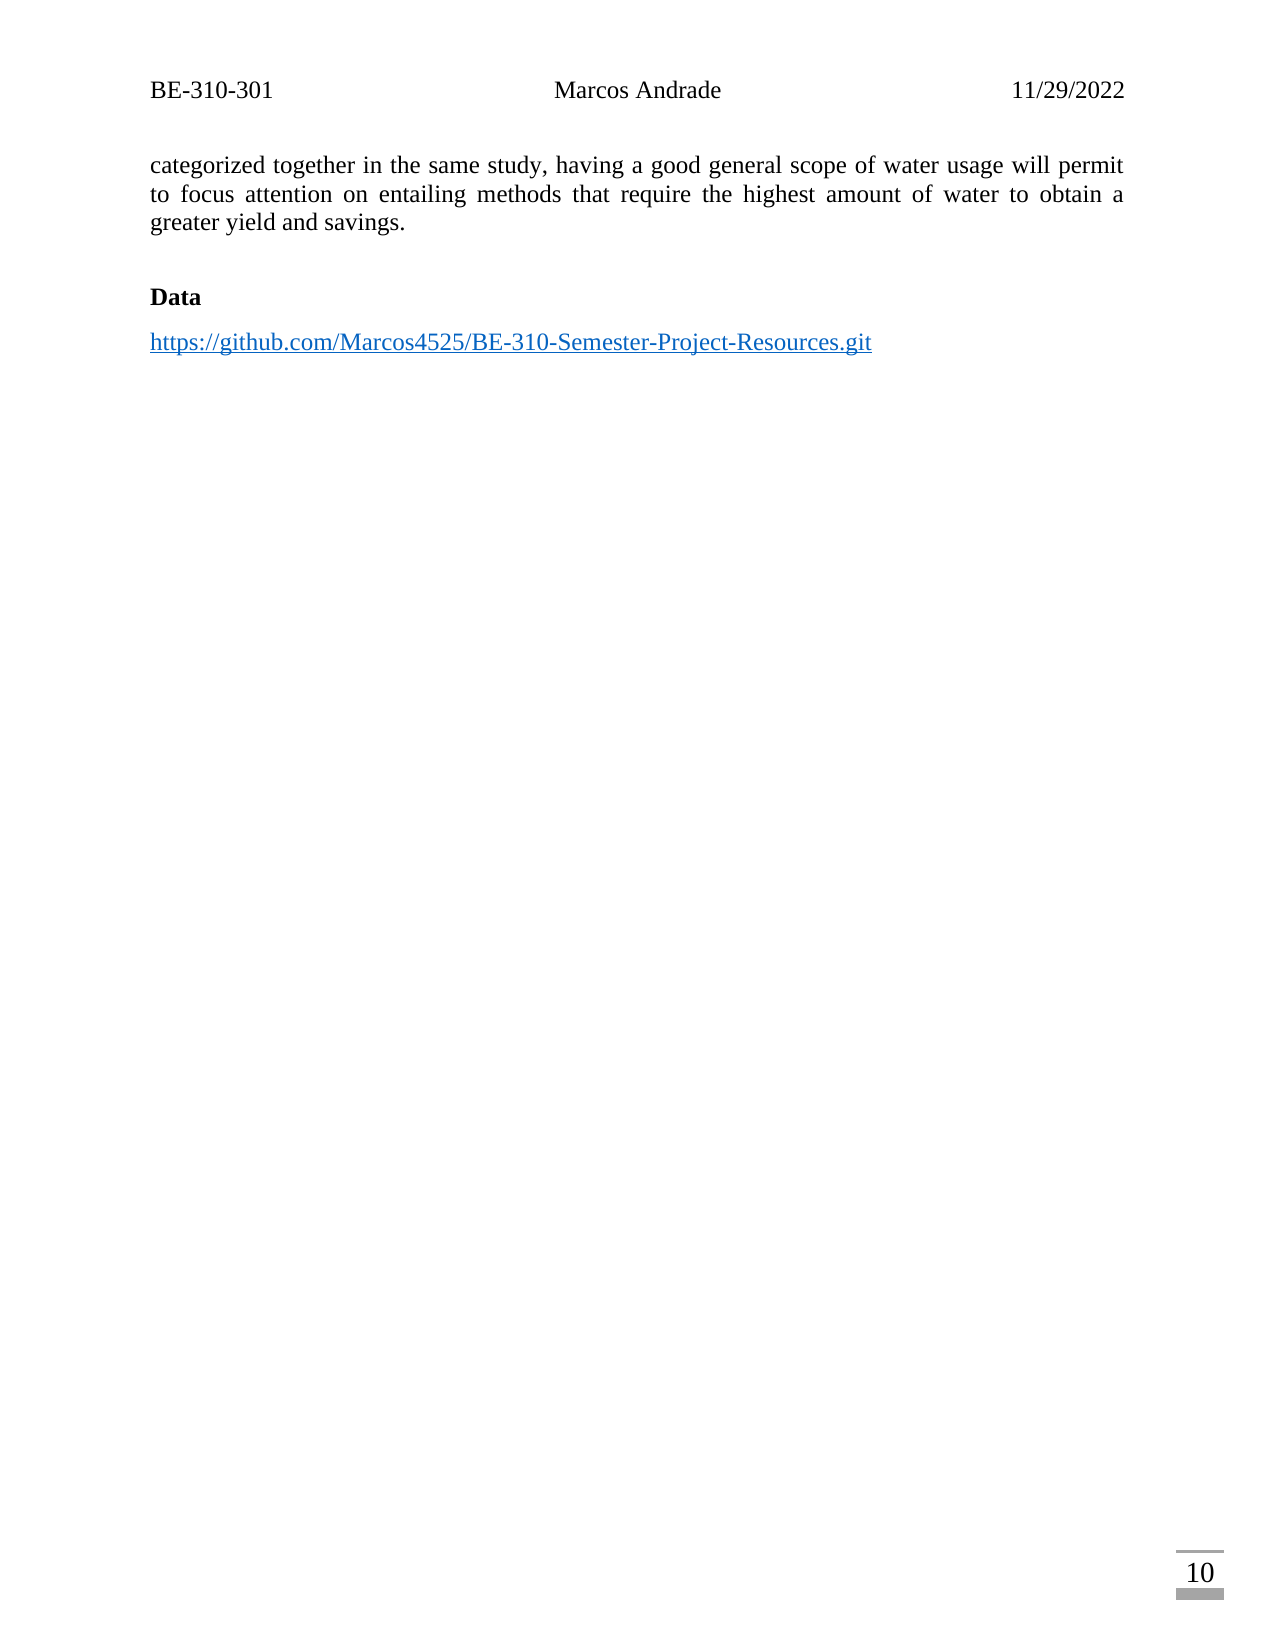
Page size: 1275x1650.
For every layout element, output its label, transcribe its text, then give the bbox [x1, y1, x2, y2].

text Data [150, 282, 1125, 310]
text https://github.com/Marcos4525/BE-310-Semester-Project-Resources.git [150, 327, 1125, 356]
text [150, 150, 1125, 236]
